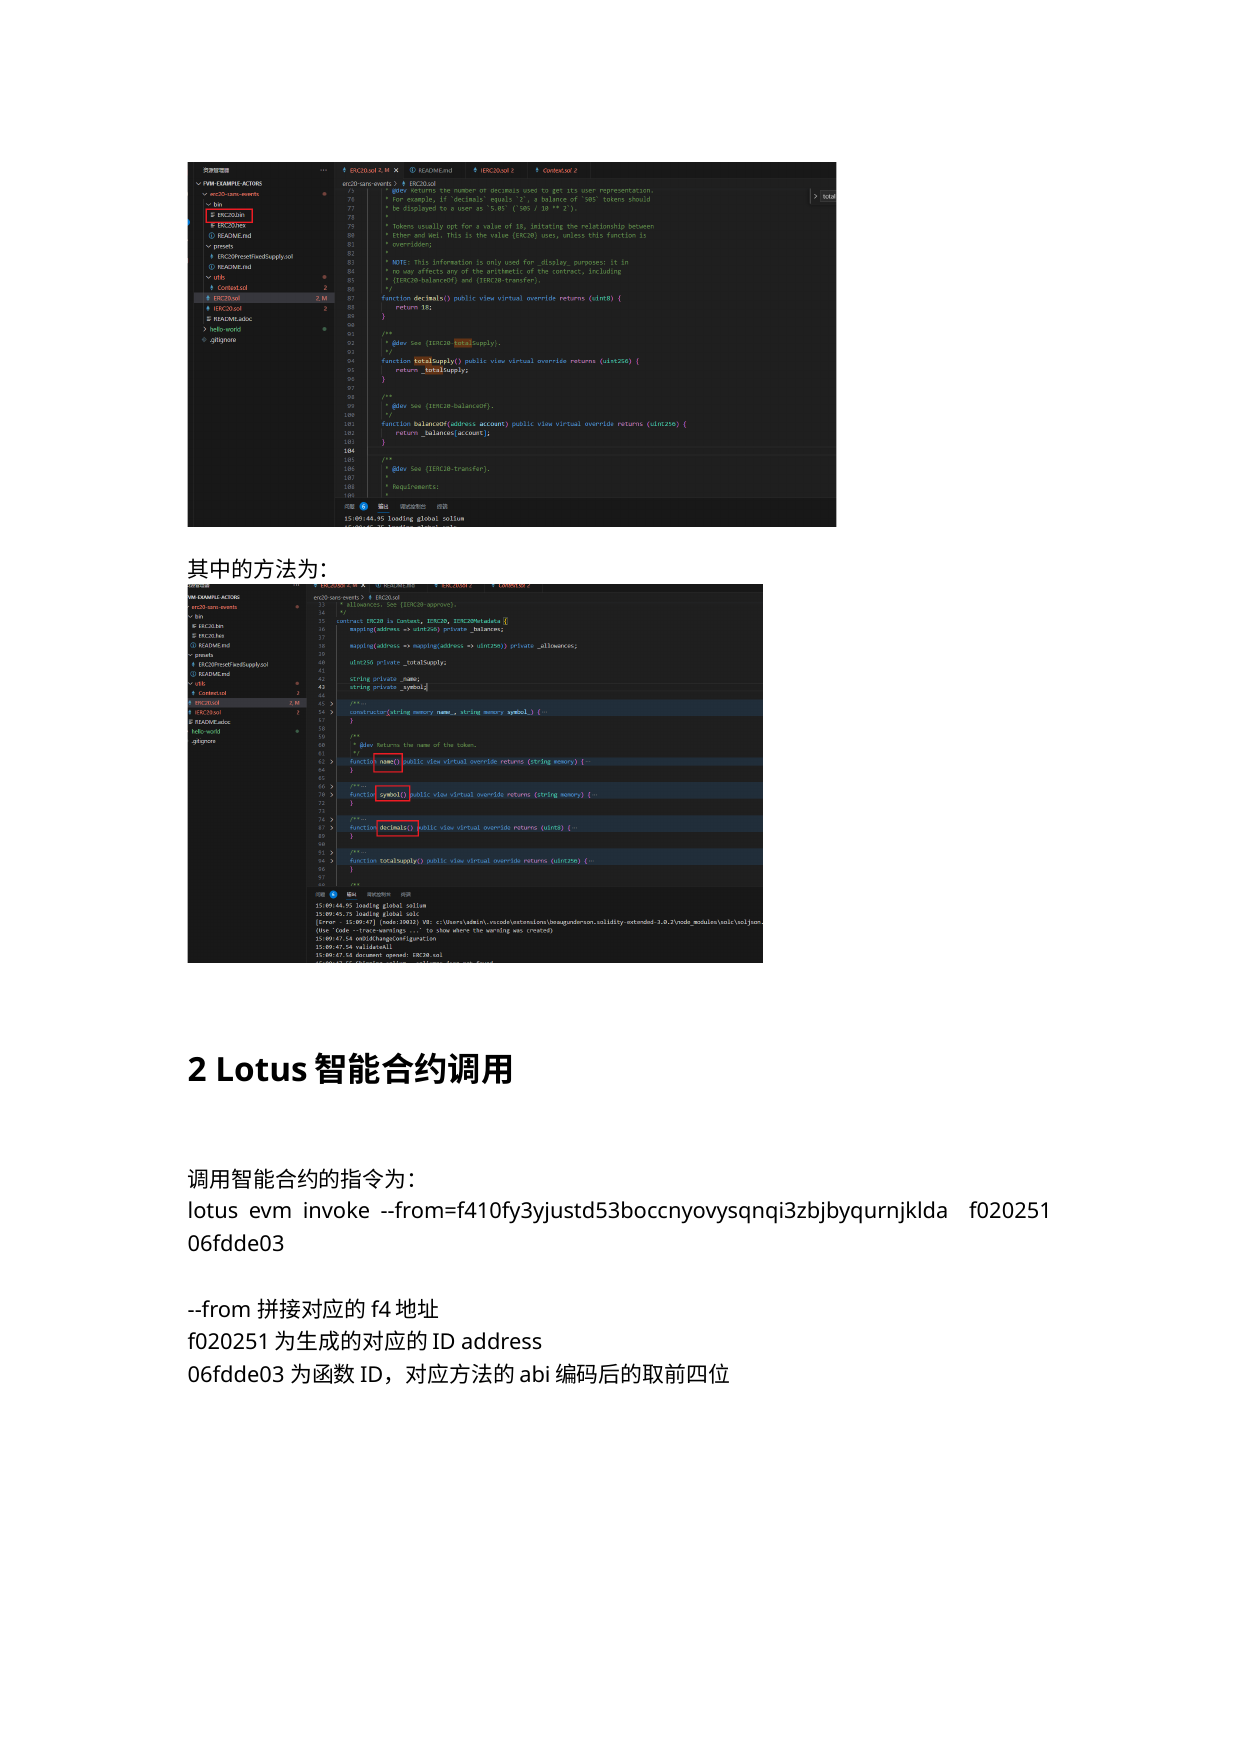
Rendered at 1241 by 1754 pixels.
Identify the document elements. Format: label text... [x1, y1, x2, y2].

picture [187, 162, 837, 527]
subtitle 2 Lotus智能合约调用 [187, 1034, 1053, 1099]
text f020251为生成的对应的ID address [187, 1324, 1053, 1356]
text 其中的方法为： [187, 552, 1053, 584]
picture [187, 584, 763, 963]
text 06fdde03 为函数ID，对应方法的abi编码后的取前四位 [187, 1356, 1053, 1389]
text 调用智能合约的指令为： [187, 1161, 1053, 1194]
text lotus evm invoke --from=f410fy3yjustd53boccnyovysqnqi3zbjbyqurnjklda f020251 06fdde03 [187, 1194, 1053, 1259]
text --from 拼接对应的f4地址 [187, 1291, 1053, 1324]
